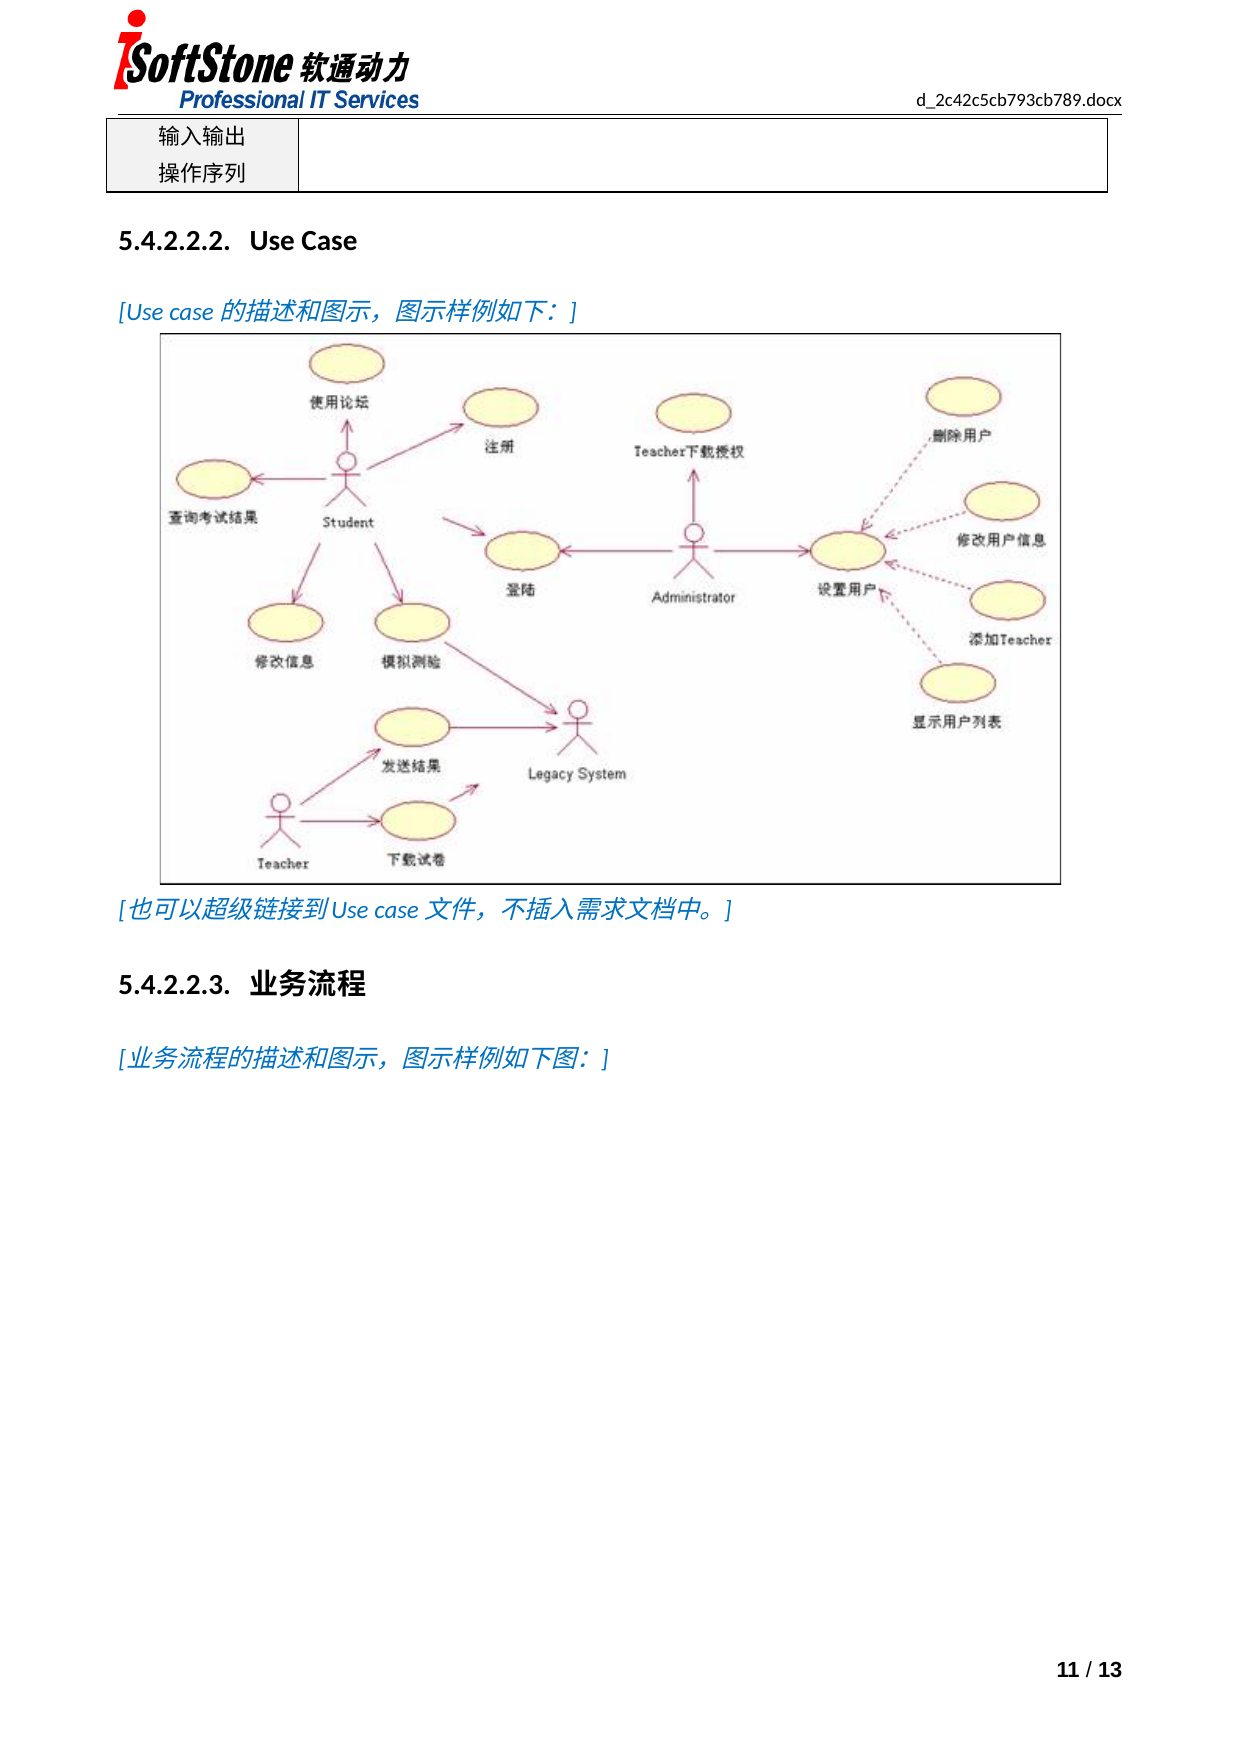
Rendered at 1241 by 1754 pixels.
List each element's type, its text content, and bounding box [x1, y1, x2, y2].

text [业务流程的描述和图示，图示样例如下图：] [118, 1038, 1122, 1074]
table_cell 输入输出 操作序列 [107, 119, 298, 191]
table_cell [299, 119, 1107, 191]
text [也可以超级链接到Use case文件，不插入需求文档中。] [118, 889, 1122, 926]
picture [113, 9, 419, 118]
subtitle Use Case [118, 222, 1122, 257]
text [Use case的描述和图示，图示样例如下：] [118, 292, 1122, 328]
subtitle 业务流程 [118, 960, 1122, 1003]
picture [159, 333, 1062, 885]
